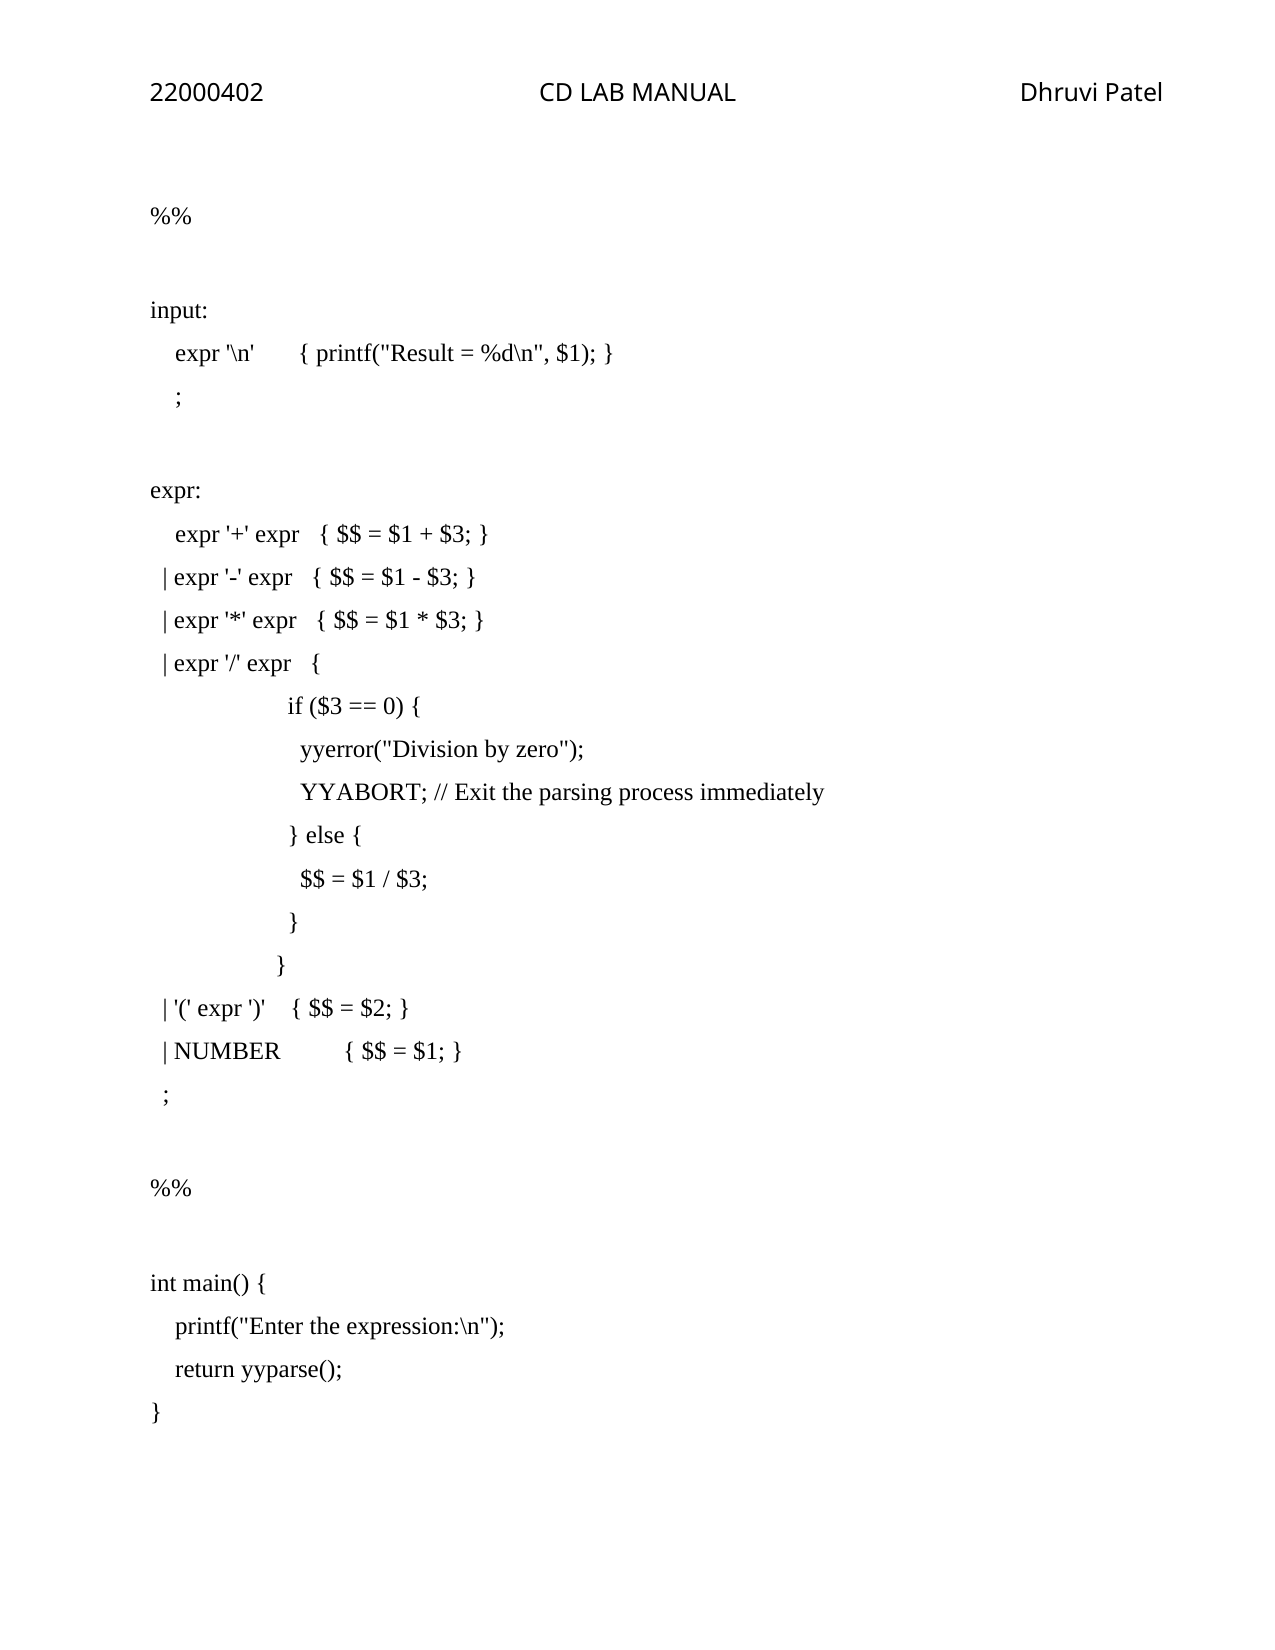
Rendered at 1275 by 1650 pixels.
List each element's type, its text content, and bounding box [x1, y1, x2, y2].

text } [150, 950, 1125, 979]
text | NUMBER { $$ = $1; } [150, 1036, 1125, 1065]
text ; [150, 1079, 1125, 1108]
text | expr '/' expr { [150, 648, 1125, 677]
text } [150, 1397, 1125, 1426]
text $$ = $1 / $3; [150, 864, 1125, 892]
text YYABORT; // Exit the parsing process immediately [150, 777, 1125, 806]
text expr '\n' { printf("Result = %d\n", $1); } [150, 338, 1125, 367]
text int main() { [150, 1268, 1125, 1296]
text | '(' expr ')' { $$ = $2; } [150, 993, 1125, 1022]
text yyerror("Division by zero"); [150, 734, 1125, 763]
text if ($3 == 0) { [150, 691, 1125, 720]
text expr '+' expr { $$ = $1 + $3; } [150, 519, 1125, 547]
text input: [150, 295, 1125, 324]
text printf("Enter the expression:\n"); [150, 1311, 1125, 1339]
text | expr '*' expr { $$ = $1 * $3; } [150, 605, 1125, 634]
text | expr '-' expr { $$ = $1 - $3; } [150, 562, 1125, 591]
text } [150, 907, 1125, 936]
text return yyparse(); [150, 1354, 1125, 1383]
text %% [150, 1173, 1125, 1202]
text expr: [150, 476, 1125, 504]
text } else { [150, 821, 1125, 849]
text ; [150, 381, 1125, 410]
text %% [150, 201, 1125, 230]
